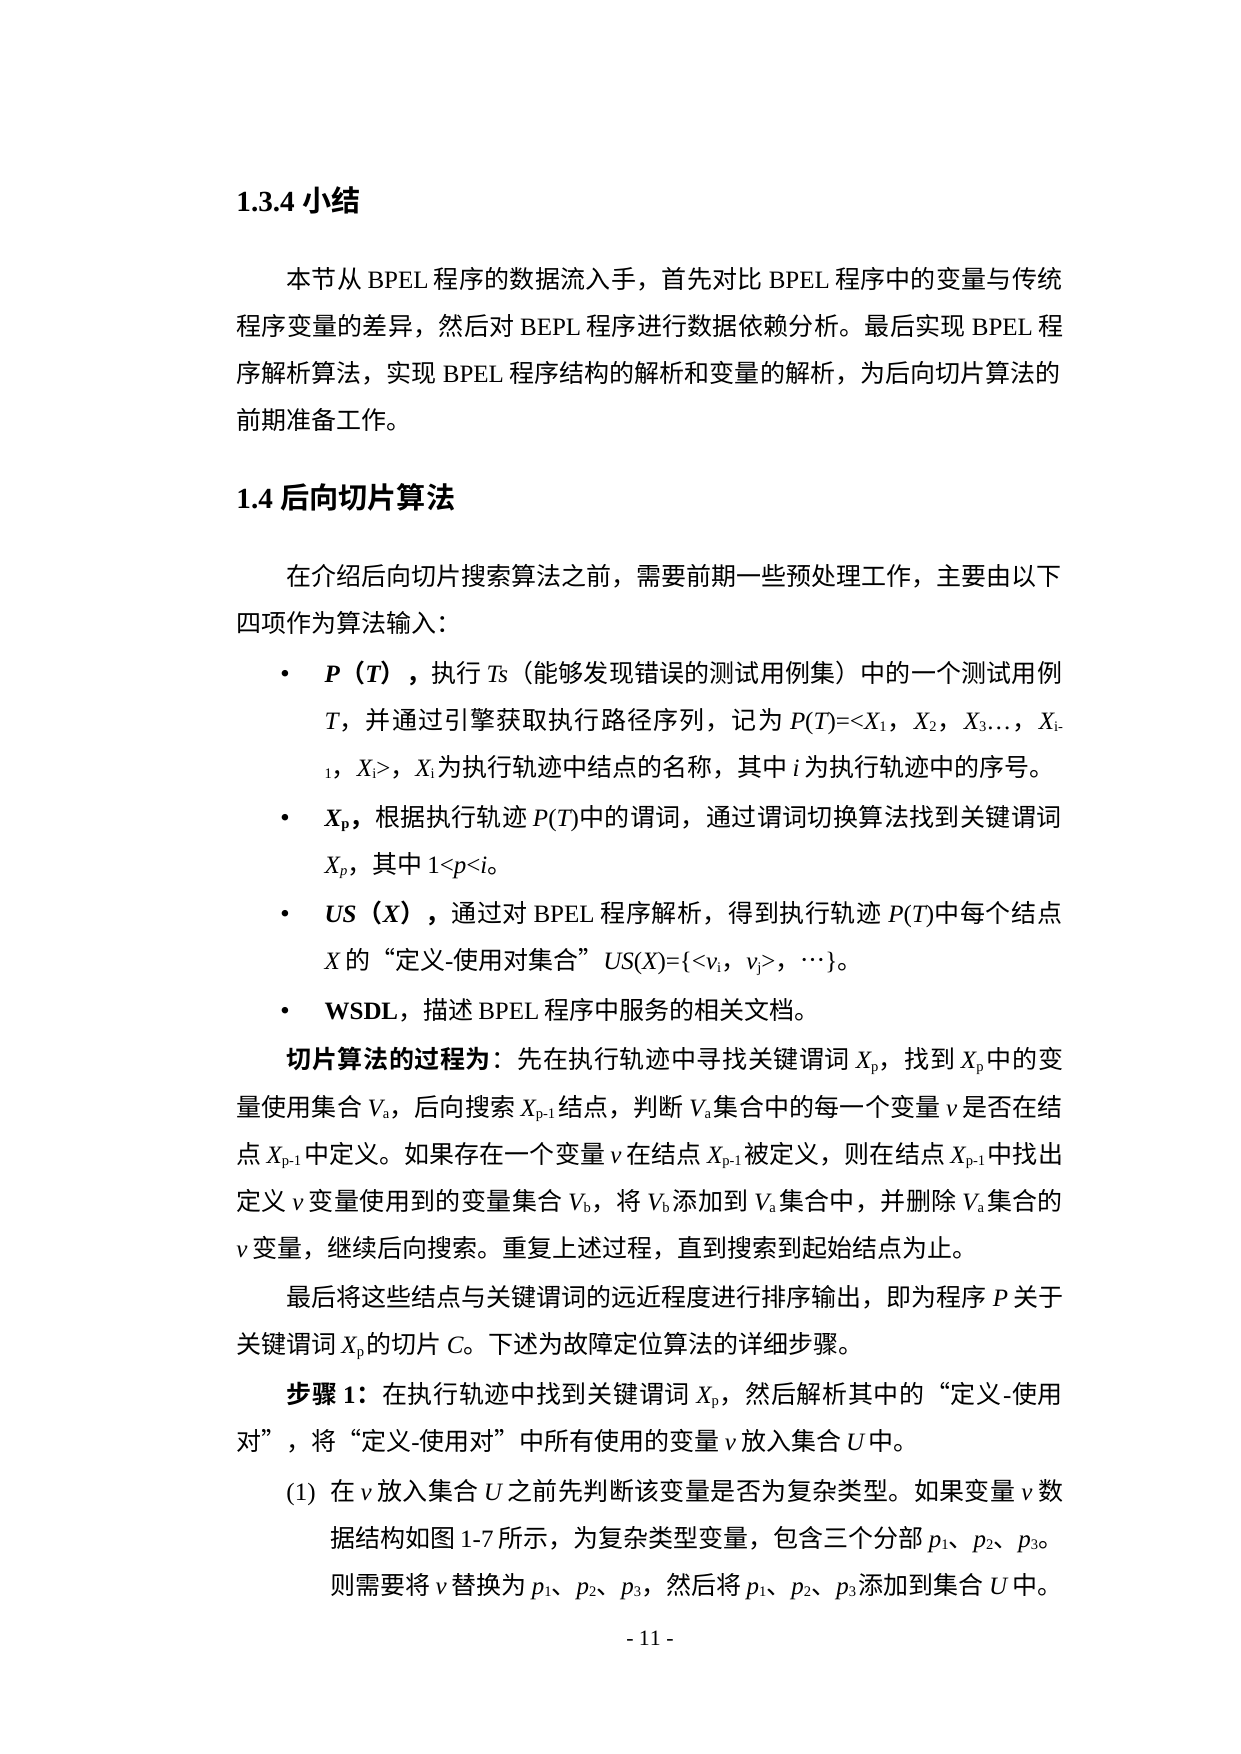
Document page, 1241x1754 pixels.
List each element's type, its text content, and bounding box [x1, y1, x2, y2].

list US（X），通过对BPEL程序解析，得到执行轨迹P(T)中每个结点X的“定义-使用对集合”US(X)={<vi，vj>，…}。 [281, 894, 1063, 977]
text 最后将这些结点与关键谓词的远近程度进行排序输出，即为程序P关于关键谓词Xp的切片C。下述为故障定位算法的详细步骤。 [236, 1278, 1063, 1361]
text 后向切片算法 [236, 474, 1063, 517]
text 小结 [236, 177, 1063, 219]
list 在v放入集合U之前先判断该变量是否为复杂类型。如果变量v数据结构如图1-7所示，为复杂类型变量，包含三个分部p1、p2、p3。则需要将v替换为p1、p2、p3，然后将p1、p2、p3添加到集合U中。最后查找p1、p2、p3的最后定义位置。 [286, 1471, 1063, 1602]
text 切片算法的过程为：先在执行轨迹中寻找关键谓词Xp，找到Xp中的变量使用集合Va，后向搜索Xp-1结点，判断Va集合中的每一个变量v是否在结点Xp-1中定义。如果存在一个变量v在结点Xp-1被定义，则在结点Xp-1中找出定义v变量使用到的变量集合Vb，将Vb添加到Va集合中，并删除Va集合的v变量，继续后向搜索。重复上述过程，直到搜索到起始结点为止。 [236, 1040, 1063, 1264]
list Xp，根据执行轨迹P(T)中的谓词，通过谓词切换算法找到关键谓词Xp，其中1<p<i。 [281, 797, 1063, 880]
list P（T），执行Ts（能够发现错误的测试用例集）中的一个测试用例T，并通过引擎获取执行路径序列，记为P(T)=<X1，X2，X3…，Xi-1，Xi>，Xi为执行轨迹中结点的名称，其中i为执行轨迹中的序号。 [281, 653, 1063, 784]
text 本节从BPEL程序的数据流入手，首先对比BPEL程序中的变量与传统程序变量的差异，然后对BEPL程序进行数据依赖分析。最后实现BPEL程序解析算法，实现BPEL程序结构的解析和变量的解析，为后向切片算法的前期准备工作。 [236, 259, 1063, 437]
list WSDL，描述BPEL程序中服务的相关文档。 [281, 990, 1063, 1027]
text 步骤1：在执行轨迹中找到关键谓词Xp，然后解析其中的“定义-使用对”，将“定义-使用对”中所有使用的变量v放入集合U中。 [236, 1374, 1063, 1458]
text 在介绍后向切片搜索算法之前，需要前期一些预处理工作，主要由以下四项作为算法输入： [236, 557, 1063, 640]
